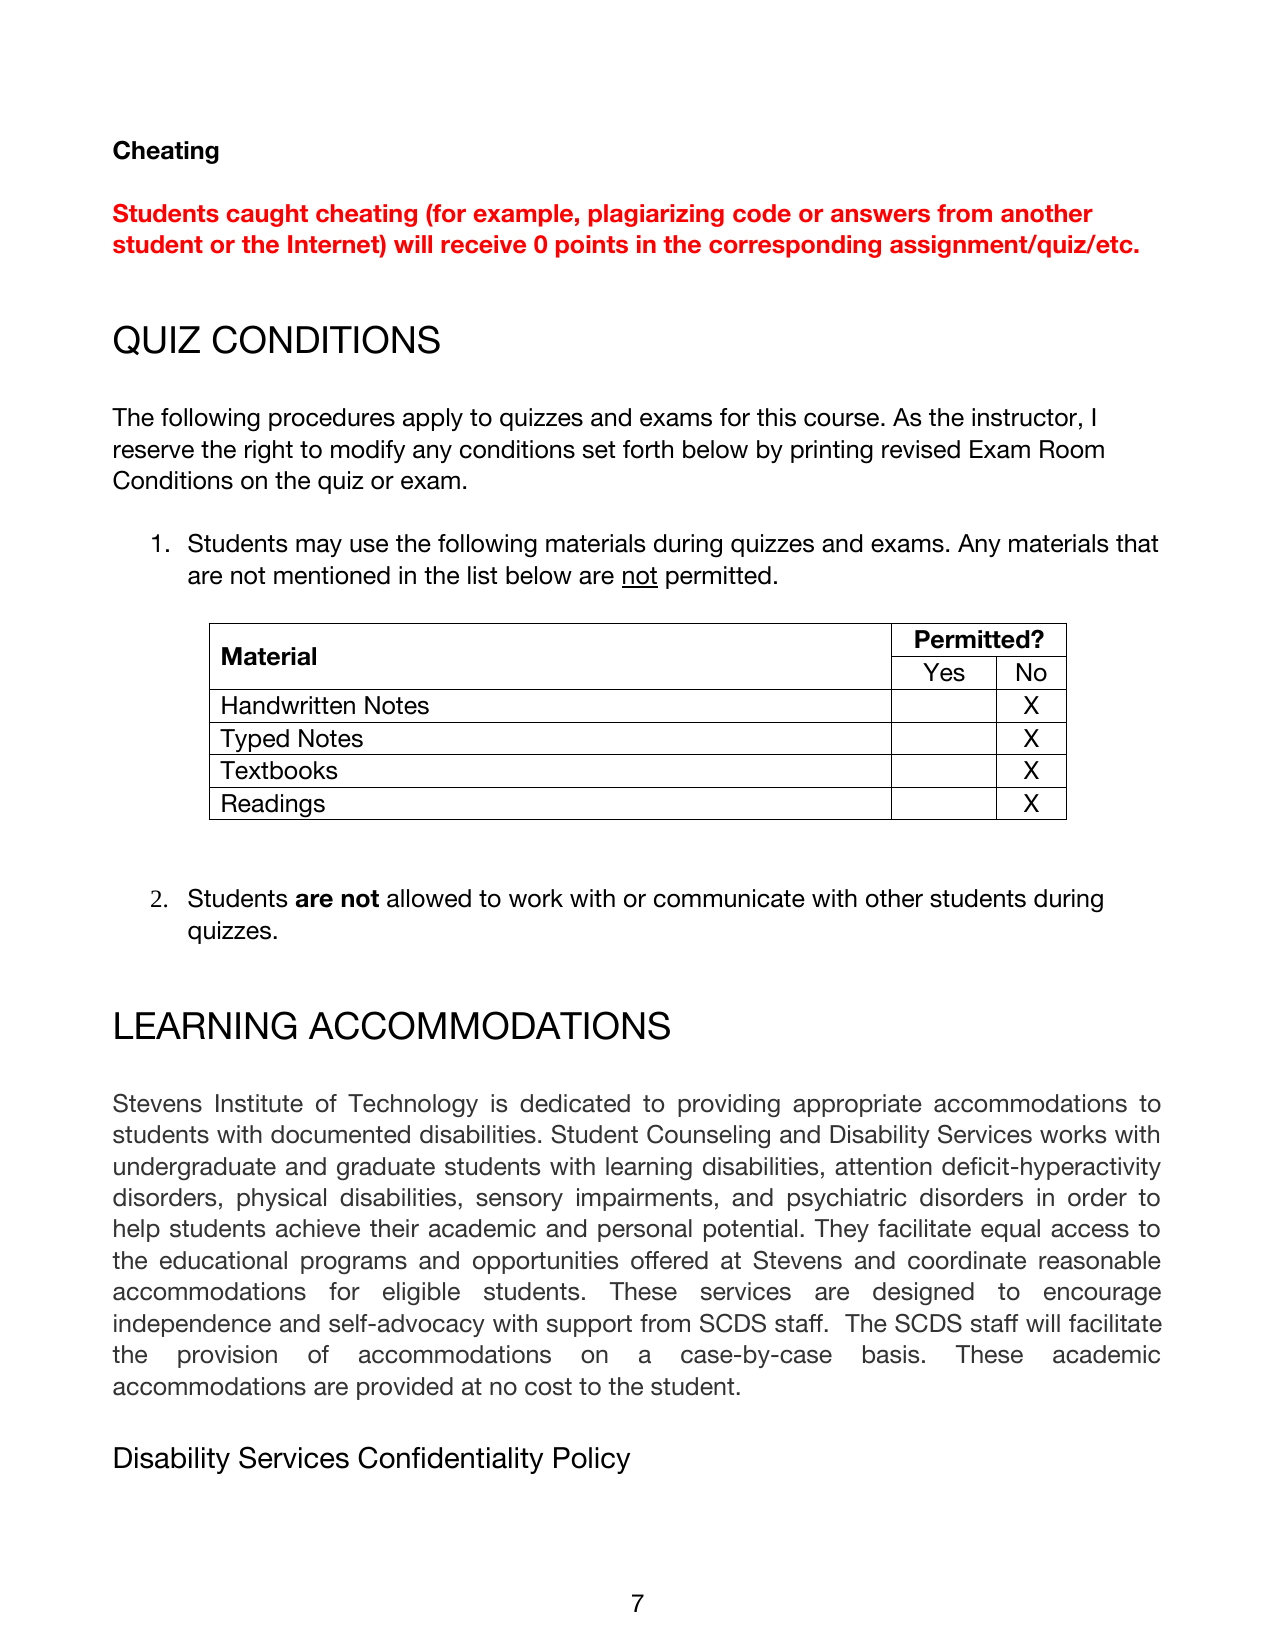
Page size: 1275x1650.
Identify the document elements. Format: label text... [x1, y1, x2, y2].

table_cell [892, 723, 996, 754]
table_cell Textbooks [210, 755, 891, 787]
subtitle QUIZ CONDITIONS [112, 317, 1162, 365]
table_cell Readings [210, 788, 891, 819]
table_cell Yes [892, 657, 996, 689]
list Students are not allowed to work with or communicate with other students during quizzes. [150, 883, 1162, 946]
text Stevens Institute of Technology is dedicated to providing appropriate accommodations to students with documented disabilities. Student Counseling and Disability Services works with undergraduate and graduate students with learning disabilities, attention deficit-hyperactivity disorders, physical disabilities, sensory impairments, and psychiatric disorders in order to help students achieve their academic and personal potential. They facilitate equal access to the educational programs and opportunities offered at Stevens and coordinate reasonable accommodations for eligible students. These services are designed to encourage independence and self-advocacy with support from SCDS staff. The SCDS staff will facilitate the provision of accommodations on a case-by-case basis. These academic accommodations are provided at no cost to the student. [112, 1258, 1162, 1402]
table_cell X [997, 690, 1066, 722]
text The following procedures apply to quizzes and exams for this course. As the instructor, I reserve the right to modify any conditions set forth below by printing revised Exam Room Conditions on the quiz or exam. [112, 402, 1162, 497]
table_cell X [997, 723, 1066, 754]
table_header Material [210, 624, 891, 689]
table_header Permitted? [892, 624, 1066, 656]
list Students may use the following materials during quizzes and exams. Any materials that are not mentioned in the list below are not permitted. [150, 528, 1162, 591]
text Students caught cheating (for example, plagiarizing code or answers from another student or the Internet) will receive 0 points in the corresponding assignment/quiz/etc. [112, 198, 1162, 261]
table_cell Handwritten Notes [210, 690, 891, 722]
table_cell No [997, 657, 1066, 689]
table_cell [892, 788, 996, 819]
table_cell Typed Notes [210, 723, 891, 754]
table_cell [892, 755, 996, 787]
subtitle LEARNING ACCOMMODATIONS [112, 1003, 1162, 1050]
table_cell X [997, 755, 1066, 787]
table_cell X [997, 788, 1066, 819]
table_cell [892, 690, 996, 722]
text Cheating [112, 135, 1162, 167]
subtitle Disability Services Confidentiality Policy [112, 1440, 1162, 1477]
